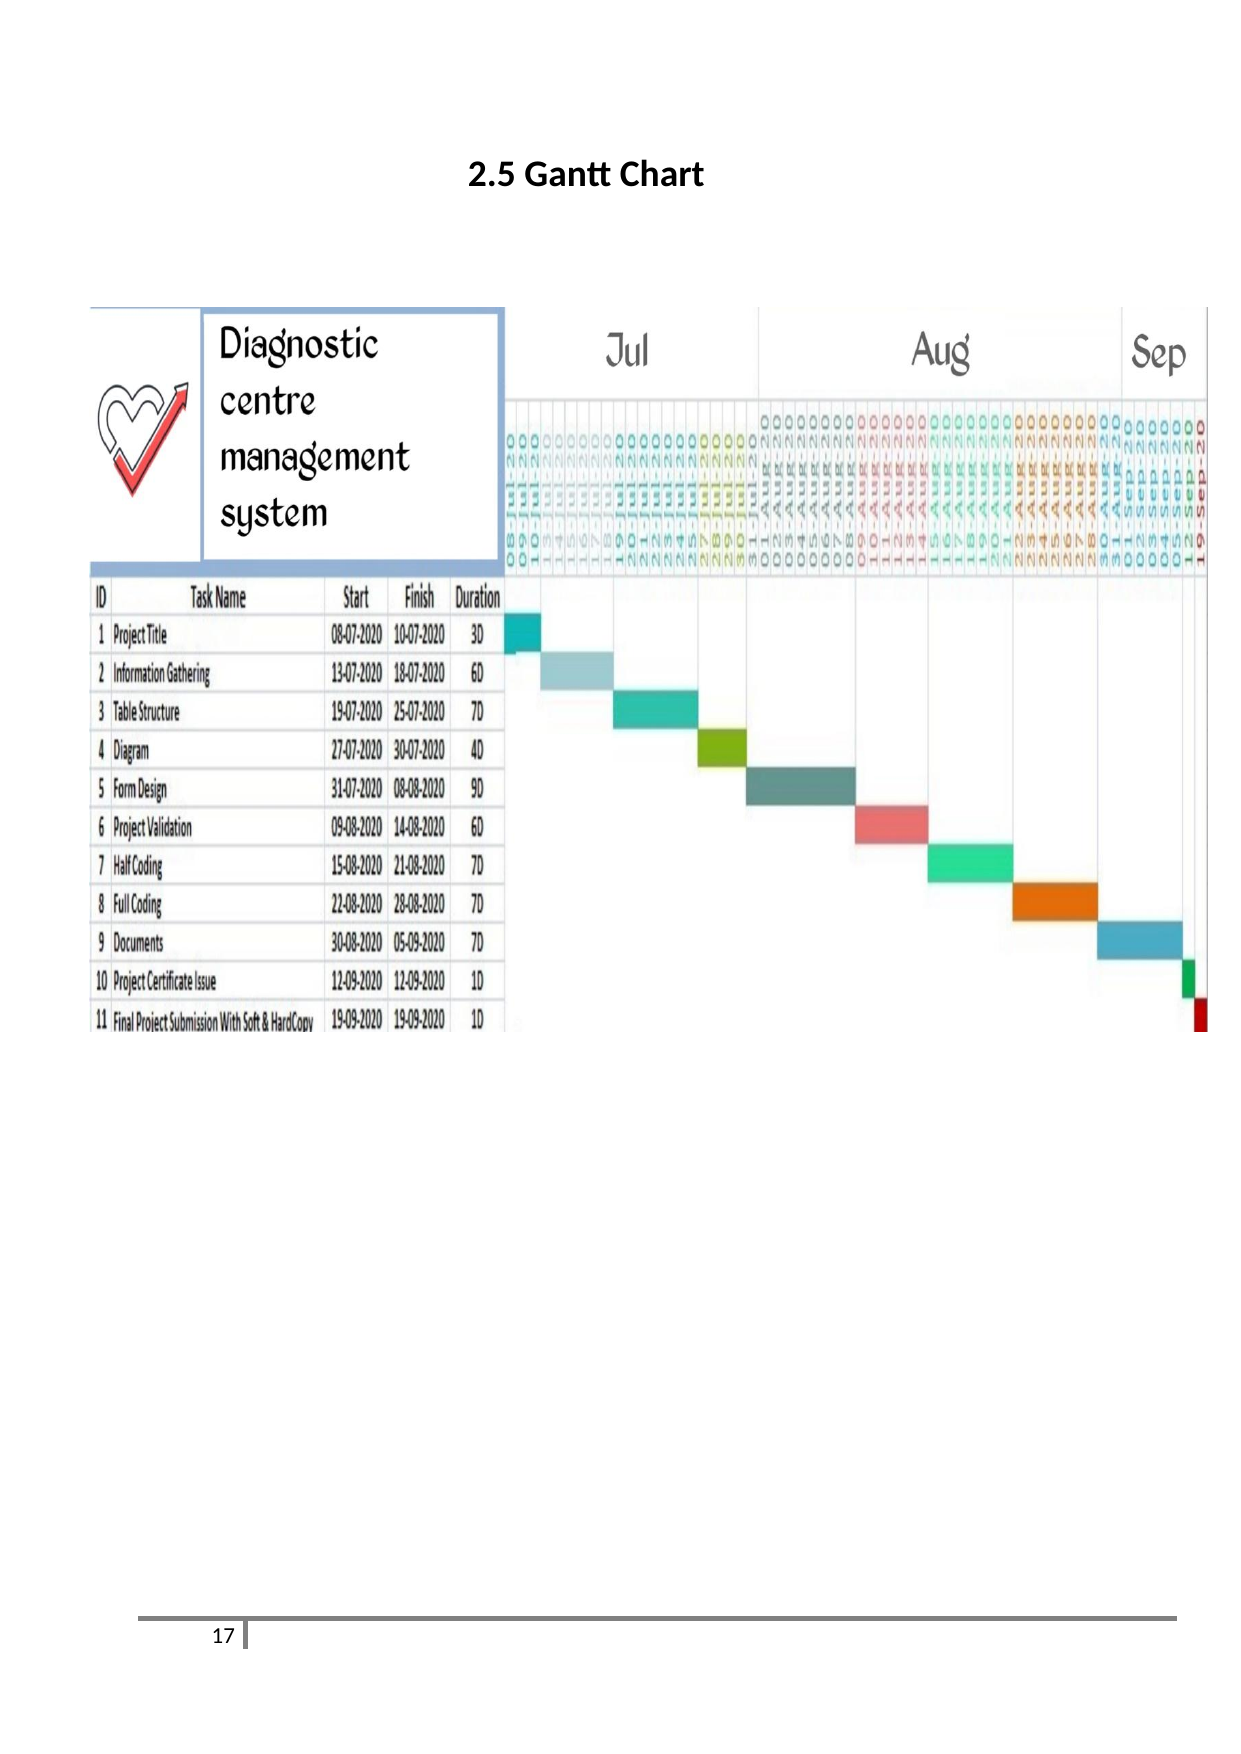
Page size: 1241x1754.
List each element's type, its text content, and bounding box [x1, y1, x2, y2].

picture [89, 307, 1208, 1032]
text 2.5 Gantt Chart [150, 150, 704, 196]
